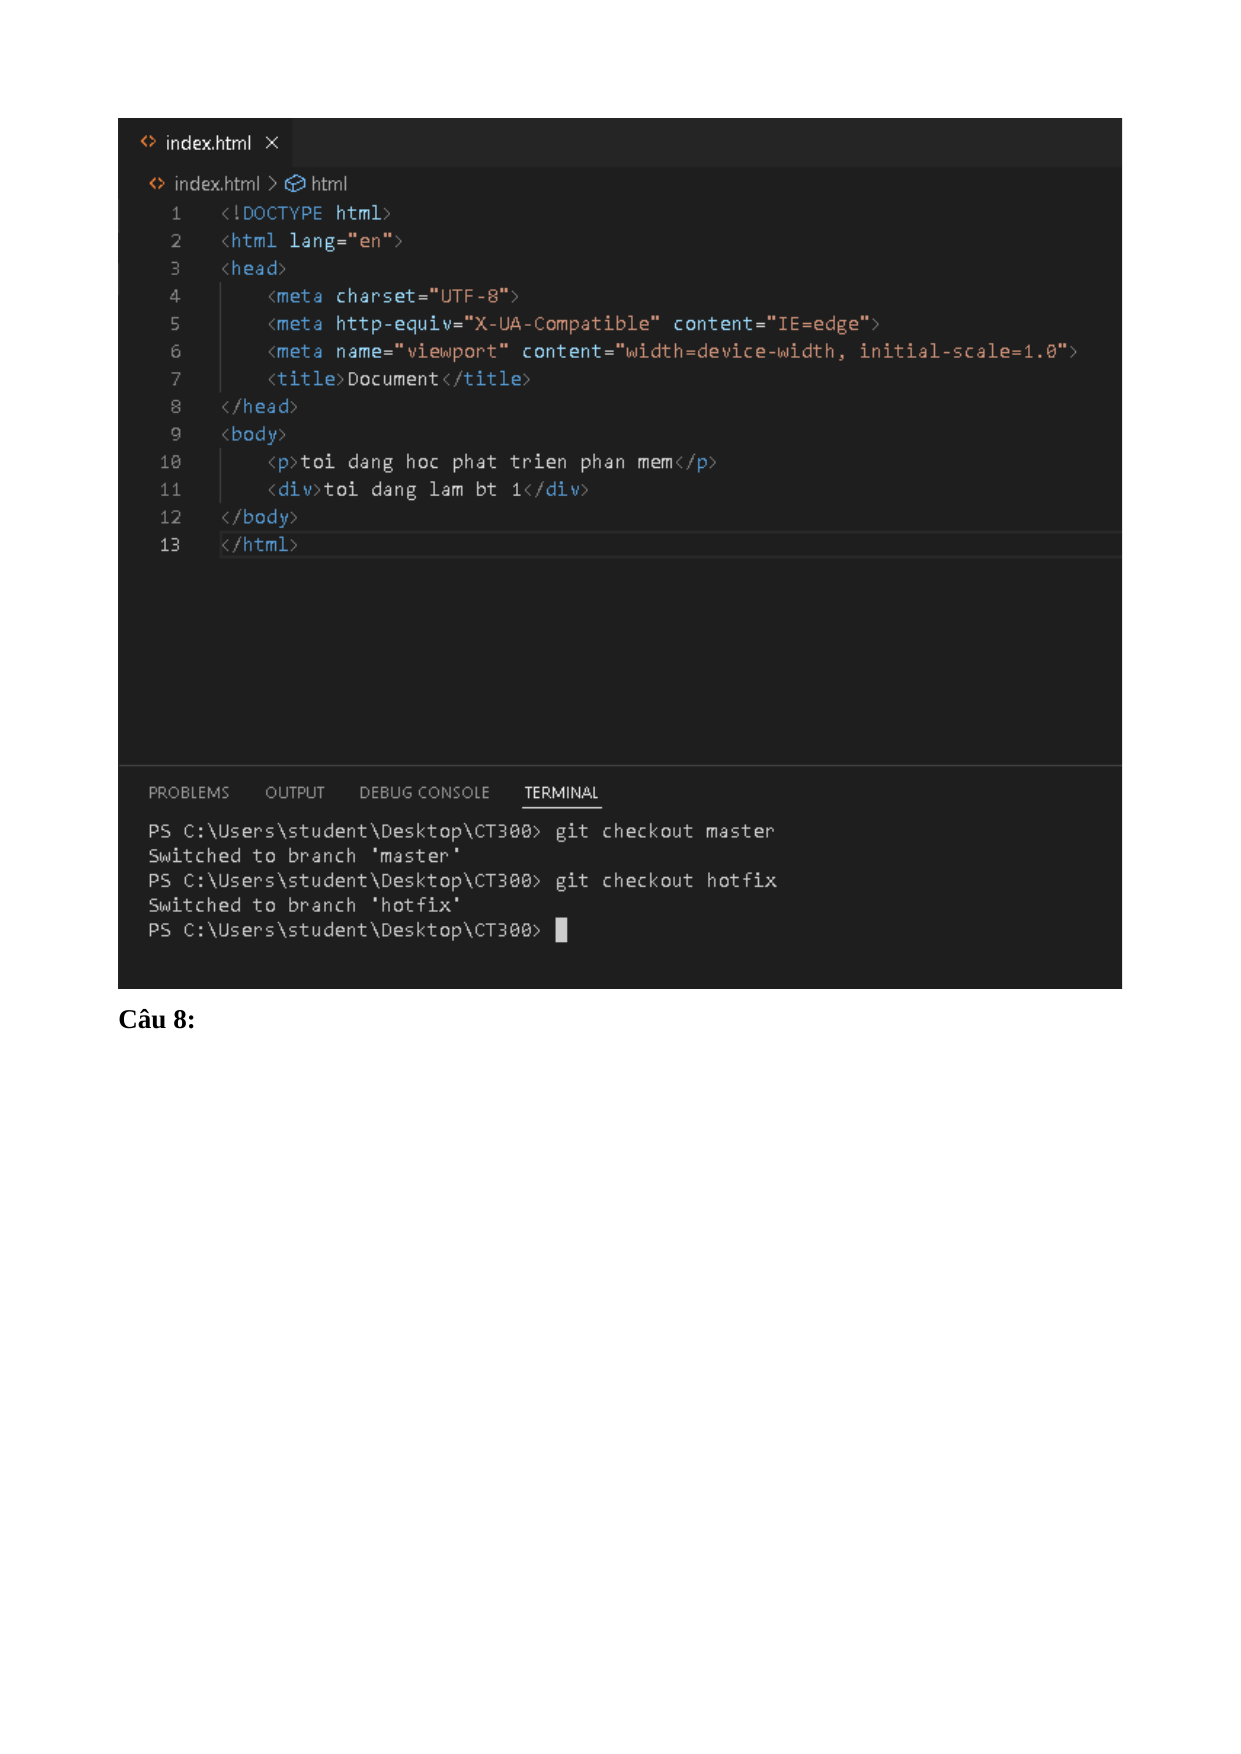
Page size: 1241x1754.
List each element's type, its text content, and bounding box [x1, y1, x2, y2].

text Câu 8: [118, 1003, 1122, 1034]
picture [118, 118, 1123, 989]
